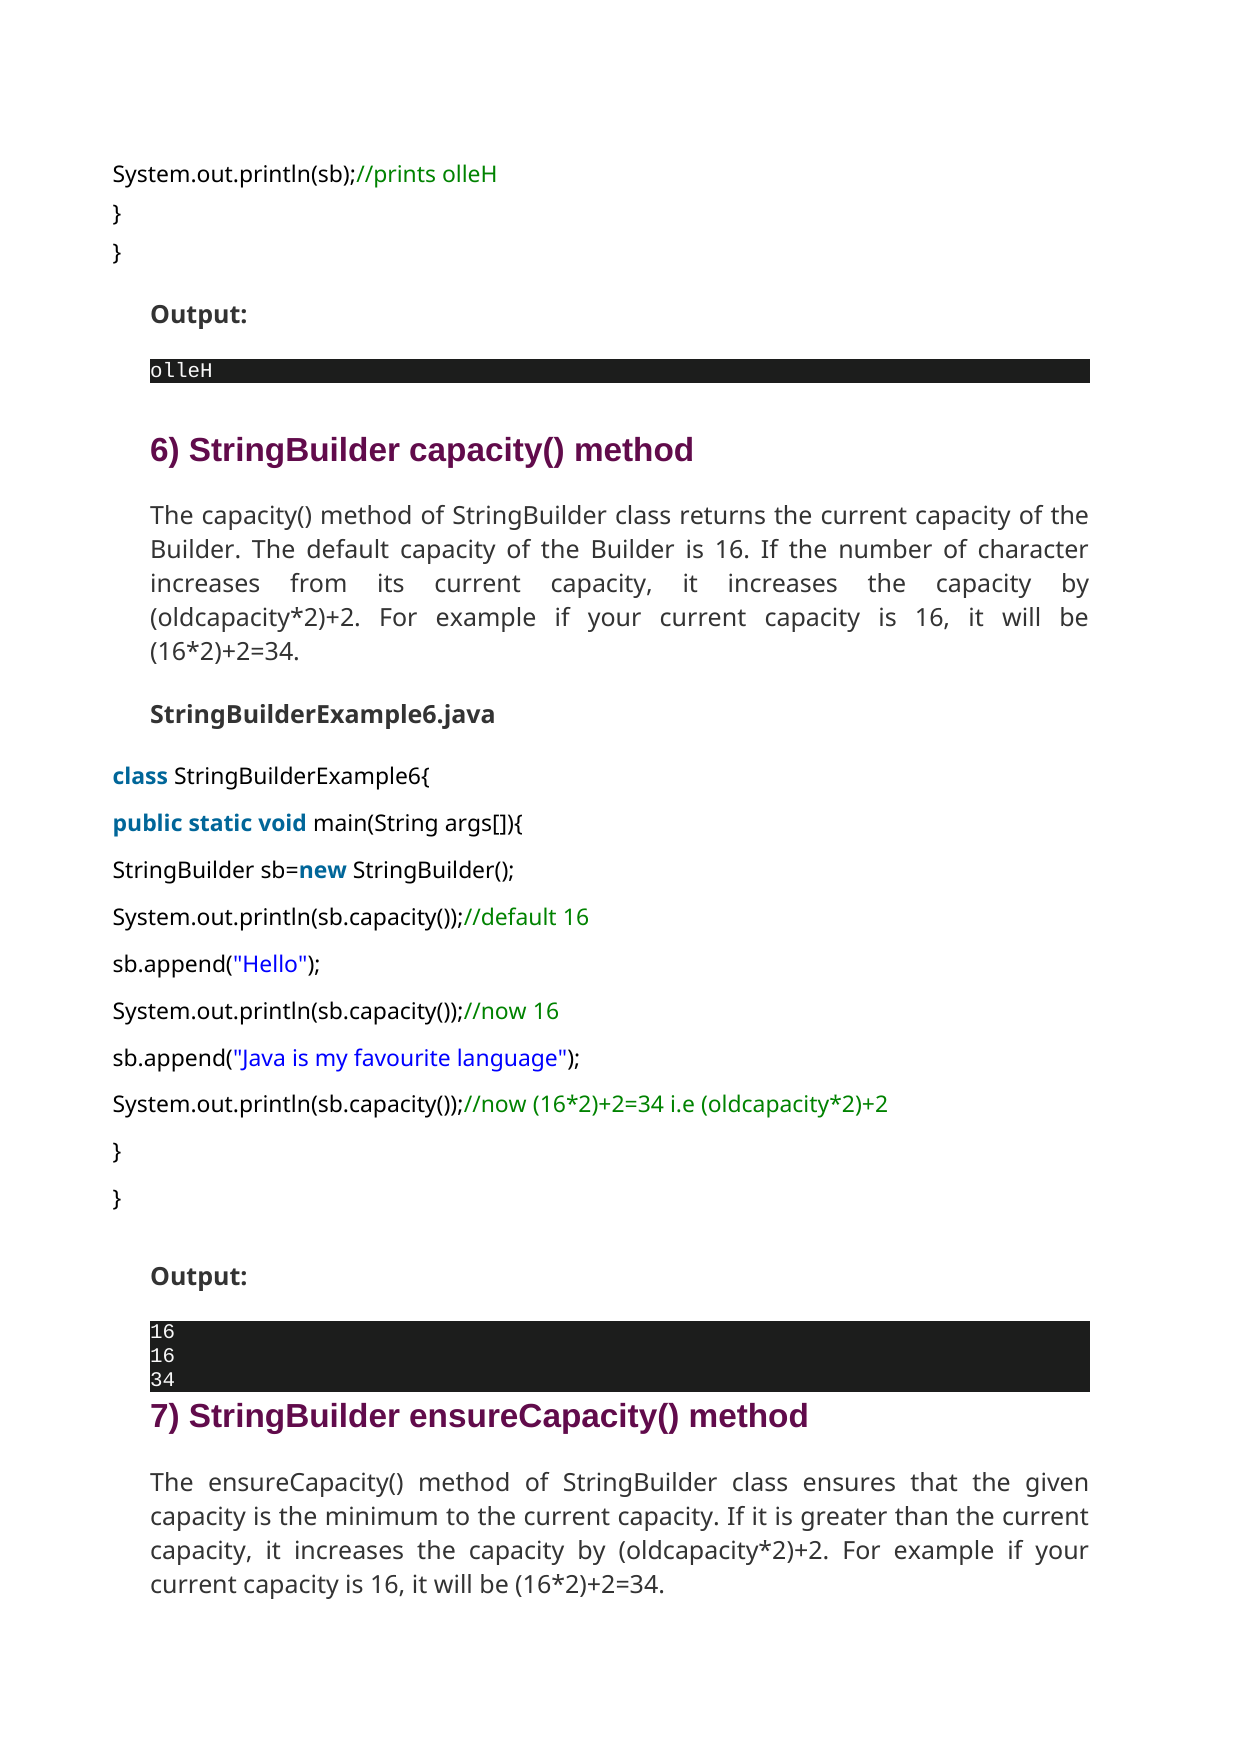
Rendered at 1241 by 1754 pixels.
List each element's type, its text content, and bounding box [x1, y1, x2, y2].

text } [112, 189, 1090, 228]
text System.out.println(sb.capacity());//default 16 [112, 901, 1090, 932]
text Output: [150, 296, 1090, 330]
text } [112, 1135, 1090, 1167]
text sb.append("Hello"); [112, 948, 1090, 979]
text Output: [150, 1258, 1090, 1292]
text 34 [150, 1369, 1090, 1392]
text StringBuilder sb=new StringBuilder(); [112, 854, 1090, 885]
text } [112, 1182, 1090, 1213]
text sb.append("Java is my favourite language"); [112, 1042, 1090, 1073]
text } [112, 228, 1090, 267]
text 16 [150, 1321, 1090, 1345]
text StringBuilderExample6.java [150, 697, 1090, 731]
text The ensureCapacity() method of StringBuilder class ensures that the given capacity is the minimum to the current capacity. If it is greater than the current capacity, it increases the capacity by (oldcapacity*2)+2. For example if your current capacity is 16, it will be (16*2)+2=34. [150, 1464, 1090, 1600]
subtitle 7) StringBuilder ensureCapacity() method [150, 1397, 1090, 1435]
text System.out.println(sb);//prints olleH [112, 150, 1090, 189]
text System.out.println(sb.capacity());//now 16 [112, 995, 1090, 1026]
text 16 [150, 1345, 1090, 1369]
text public static void main(String args[]){ [112, 807, 1090, 838]
text olleH [150, 359, 1090, 383]
text class StringBuilderExample6{ [112, 760, 1090, 792]
text The capacity() method of StringBuilder class returns the current capacity of the Builder. The default capacity of the Builder is 16. If the number of character increases from its current capacity, it increases the capacity by (oldcapacity*2)+2. For example if your current capacity is 16, it will be (16*2)+2=34. [150, 498, 1090, 668]
subtitle 6) StringBuilder capacity() method [150, 430, 1090, 468]
text System.out.println(sb.capacity());//now (16*2)+2=34 i.e (oldcapacity*2)+2 [112, 1088, 1090, 1120]
